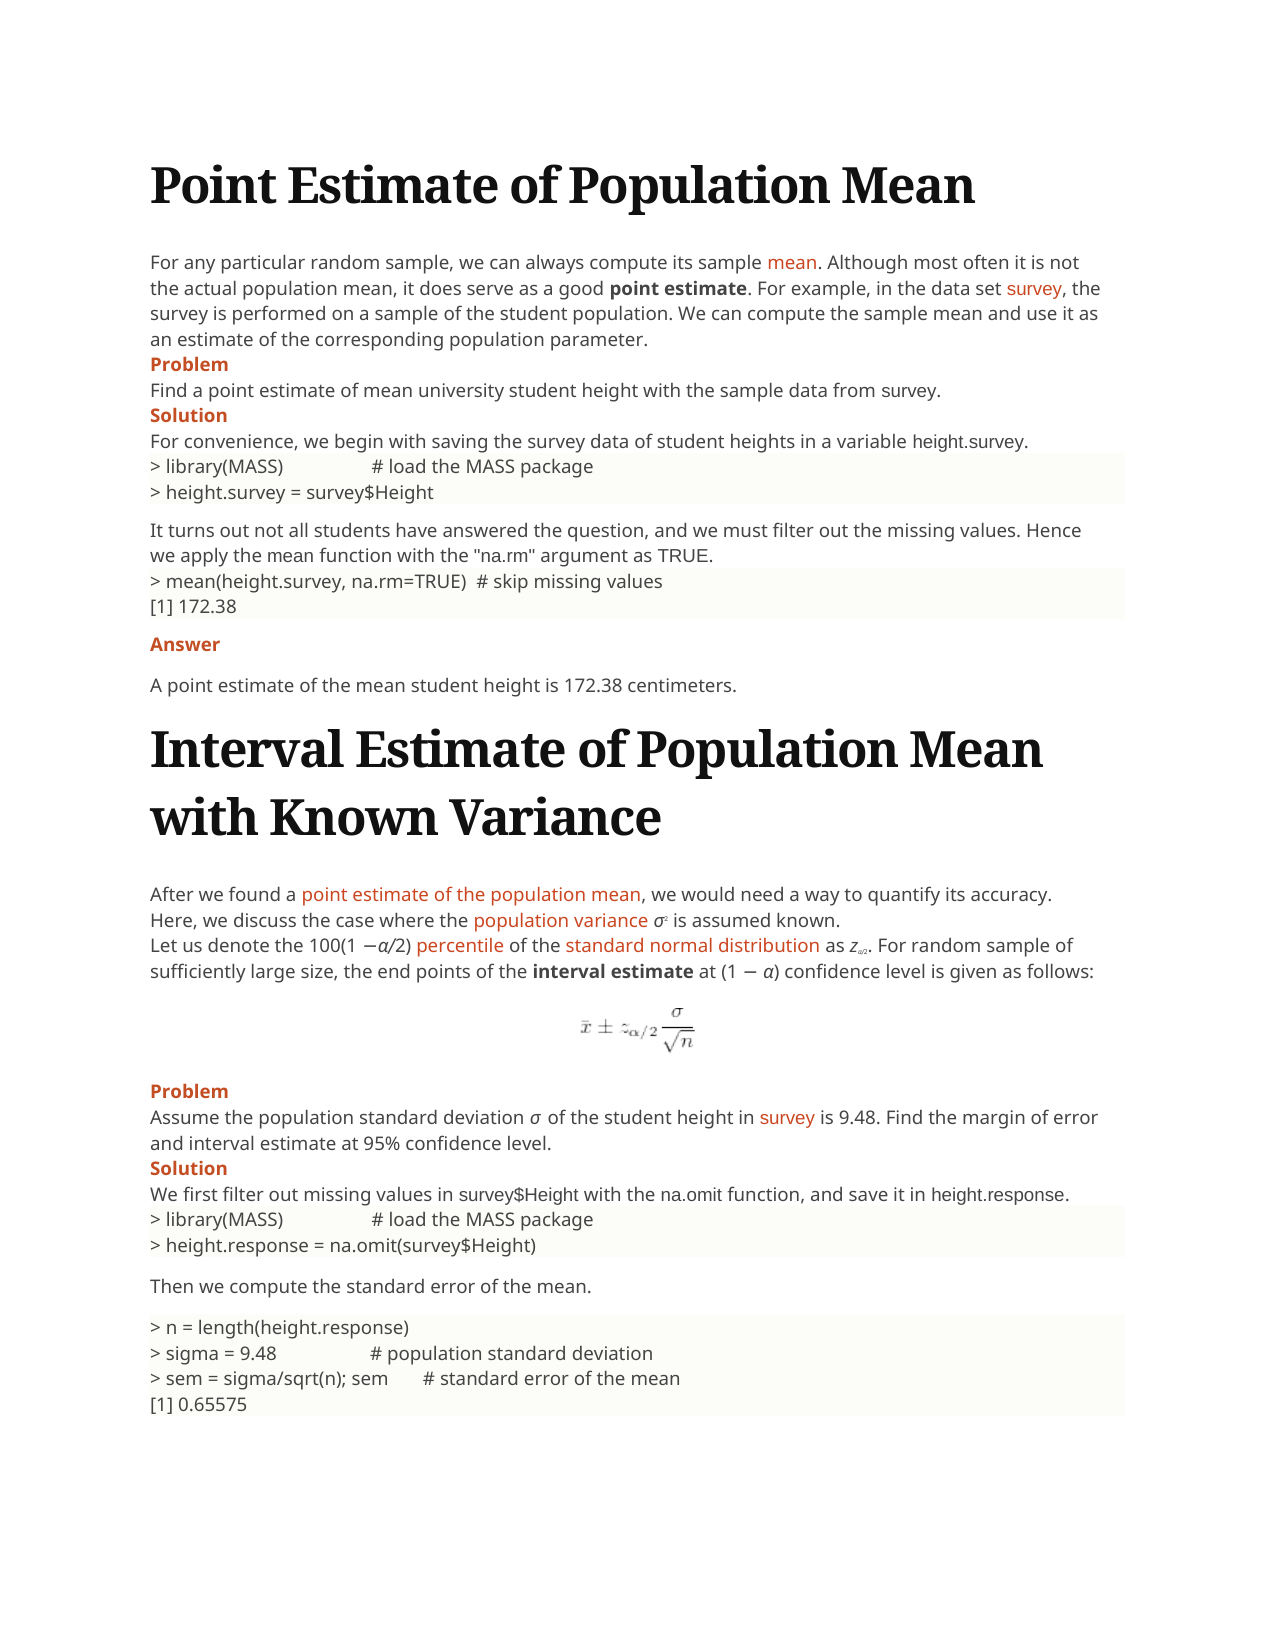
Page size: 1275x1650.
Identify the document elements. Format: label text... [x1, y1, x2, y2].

text It turns out not all students have answered the question, and we must filter out the missing values. Hence we apply the mean function with the "na.rm" argument as TRUE. [150, 517, 1102, 568]
text We first filter out missing values in survey$Height with the na.omit function, and save it in height.response. [150, 1181, 1102, 1206]
text > library(MASS) # load the MASS package > height.response = na.omit(survey$Height) [150, 1206, 1125, 1257]
text Solution [150, 402, 1125, 428]
text After we found a point estimate of the population mean, we would need a way to quantify its accuracy. Here, we discuss the case where the population variance σ2 is assumed known. [150, 881, 1102, 932]
text For any particular random sample, we can always compute its sample mean. Although most often it is not the actual population mean, it does serve as a good point estimate. For example, in the data set survey, the survey is performed on a sample of the student population. We can compute the sample mean and use it as an estimate of the corresponding population parameter. [150, 249, 1102, 351]
text Point Estimate of Population Mean [150, 150, 1102, 218]
text > mean(height.survey, na.rm=TRUE) # skip missing values [1] 172.38 [150, 568, 1125, 619]
text Find a point estimate of mean university student height with the sample data from survey. [150, 377, 1102, 402]
text A point estimate of the mean student height is 172.38 centimeters. [150, 673, 1102, 698]
text For convenience, we begin with saving the survey data of student heights in a variable height.survey. [150, 428, 1102, 453]
text > n = length(height.response) > sigma = 9.48 # population standard deviation > sem = sigma/sqrt(n); sem # standard error of the mean [1] 0.65575 [150, 1314, 1125, 1416]
text Problem [150, 1079, 1125, 1104]
text Problem [150, 351, 1125, 377]
text Answer [150, 632, 1125, 657]
text Interval Estimate of Population Mean with Known Variance [150, 714, 1102, 850]
text Solution [150, 1155, 1125, 1181]
text Then we compute the standard error of the mean. [150, 1273, 1102, 1299]
text Assume the population standard deviation σ of the student height in survey is 9.48. Find the margin of error and interval estimate at 95% confidence level. [150, 1104, 1102, 1155]
picture [580, 1008, 695, 1054]
text Let us denote the 100(1 −α∕2) percentile of the standard normal distribution as zα∕2. For random sample of sufficiently large size, the end points of the interval estimate at (1 − α) confidence level is given as follows: [150, 932, 1102, 983]
text > library(MASS) # load the MASS package > height.survey = survey$Height [150, 453, 1125, 504]
